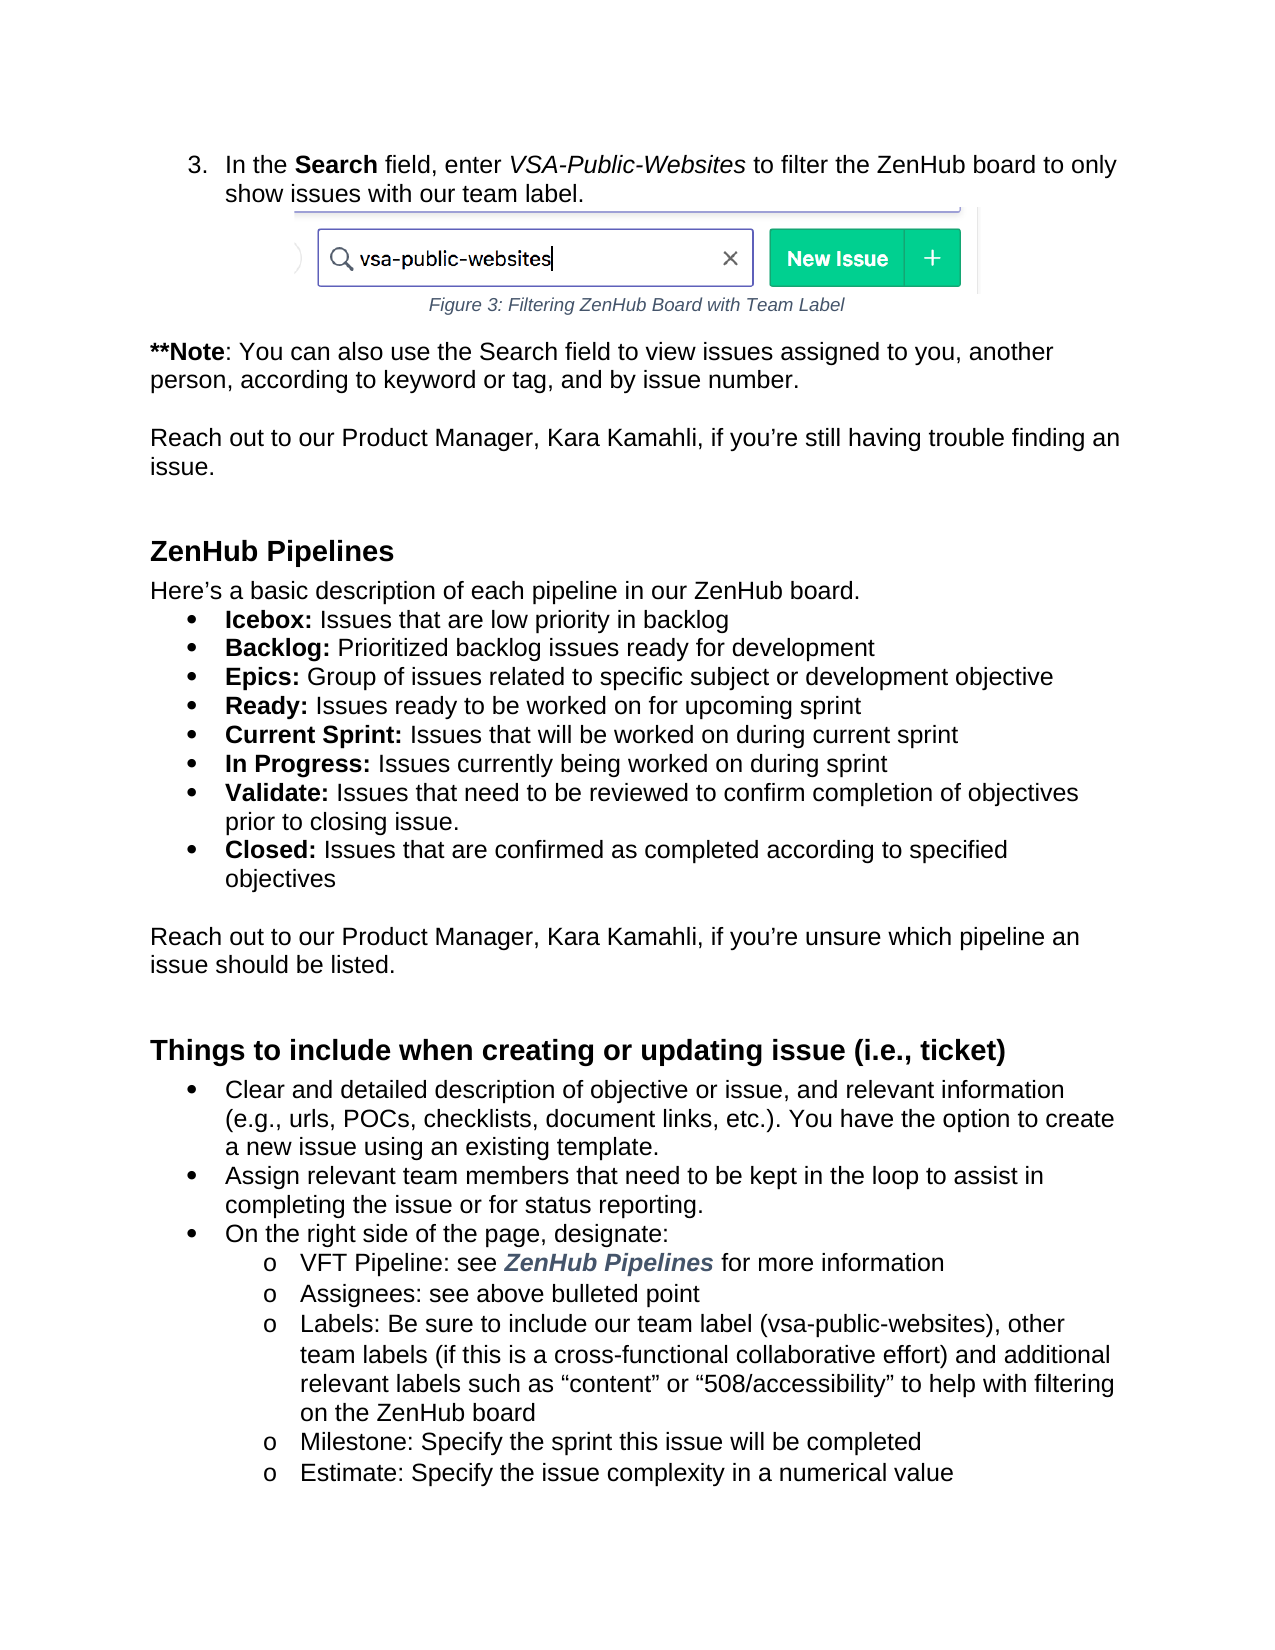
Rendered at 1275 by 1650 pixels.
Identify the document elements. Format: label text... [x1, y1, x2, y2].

list Assign relevant team members that need to be kept in the loop to assist in completing the issue or for status reporting. [187, 1161, 1125, 1219]
list In the Search field, enter VSA-Public-Websites to filter the ZenHub board to only show issues with our team label. [187, 150, 1125, 207]
list Milestone: Specify the sprint this issue will be completed [262, 1427, 1125, 1458]
list Clear and detailed description of objective or issue, and relevant information (e.g., urls, POCs, checklists, document links, etc.). You have the option to create a new issue using an existing template. [187, 1075, 1125, 1161]
text **Note: You can also use the Search field to view issues assigned to you, another person, according to keyword or tag, and by issue number. [150, 336, 1125, 394]
list Ready: Issues ready to be worked on for upcoming sprint [187, 691, 1125, 720]
list Closed: Issues that are confirmed as completed according to specified objectives [187, 835, 1125, 893]
list Backlog: Prioritized backlog issues ready for development [187, 633, 1125, 662]
list Icebox: Issues that are low priority in backlog [187, 604, 1125, 633]
subtitle Things to include when creating or updating issue (i.e., ticket) [150, 1033, 1125, 1066]
list VFT Pipeline: see ZenHub Pipelines for more information [262, 1248, 1125, 1278]
list Estimate: Specify the issue complexity in a numerical value [262, 1458, 1125, 1488]
picture [294, 207, 981, 294]
list In Progress: Issues currently being worked on during sprint [187, 749, 1125, 778]
list Validate: Issues that need to be reviewed to confirm completion of objectives prior to closing issue. [187, 778, 1125, 835]
list Epics: Group of issues related to specific subject or development objective [187, 662, 1125, 691]
list Assignees: see above bulleted point [262, 1278, 1125, 1309]
text Reach out to our Product Manager, Kara Kamahli, if you’re unsure which pipeline an issue should be listed. [150, 922, 1125, 979]
text Reach out to our Product Manager, Kara Kamahli, if you’re still having trouble finding an issue. [150, 423, 1125, 480]
subtitle ZenHub Pipelines [150, 534, 1125, 567]
list Labels: Be sure to include our team label (vsa-public-websites), other team labels (if this is a cross-functional collaborative effort) and additional relevant labels such as “content” or “508/accessibility” to help with filtering on the ZenHub board [262, 1309, 1125, 1427]
list On the right side of the page, designate: [187, 1219, 1125, 1248]
list Current Sprint: Issues that will be worked on during current sprint [187, 720, 1125, 749]
text Here’s a basic description of each pipeline in our ZenHub board. [150, 576, 1125, 604]
